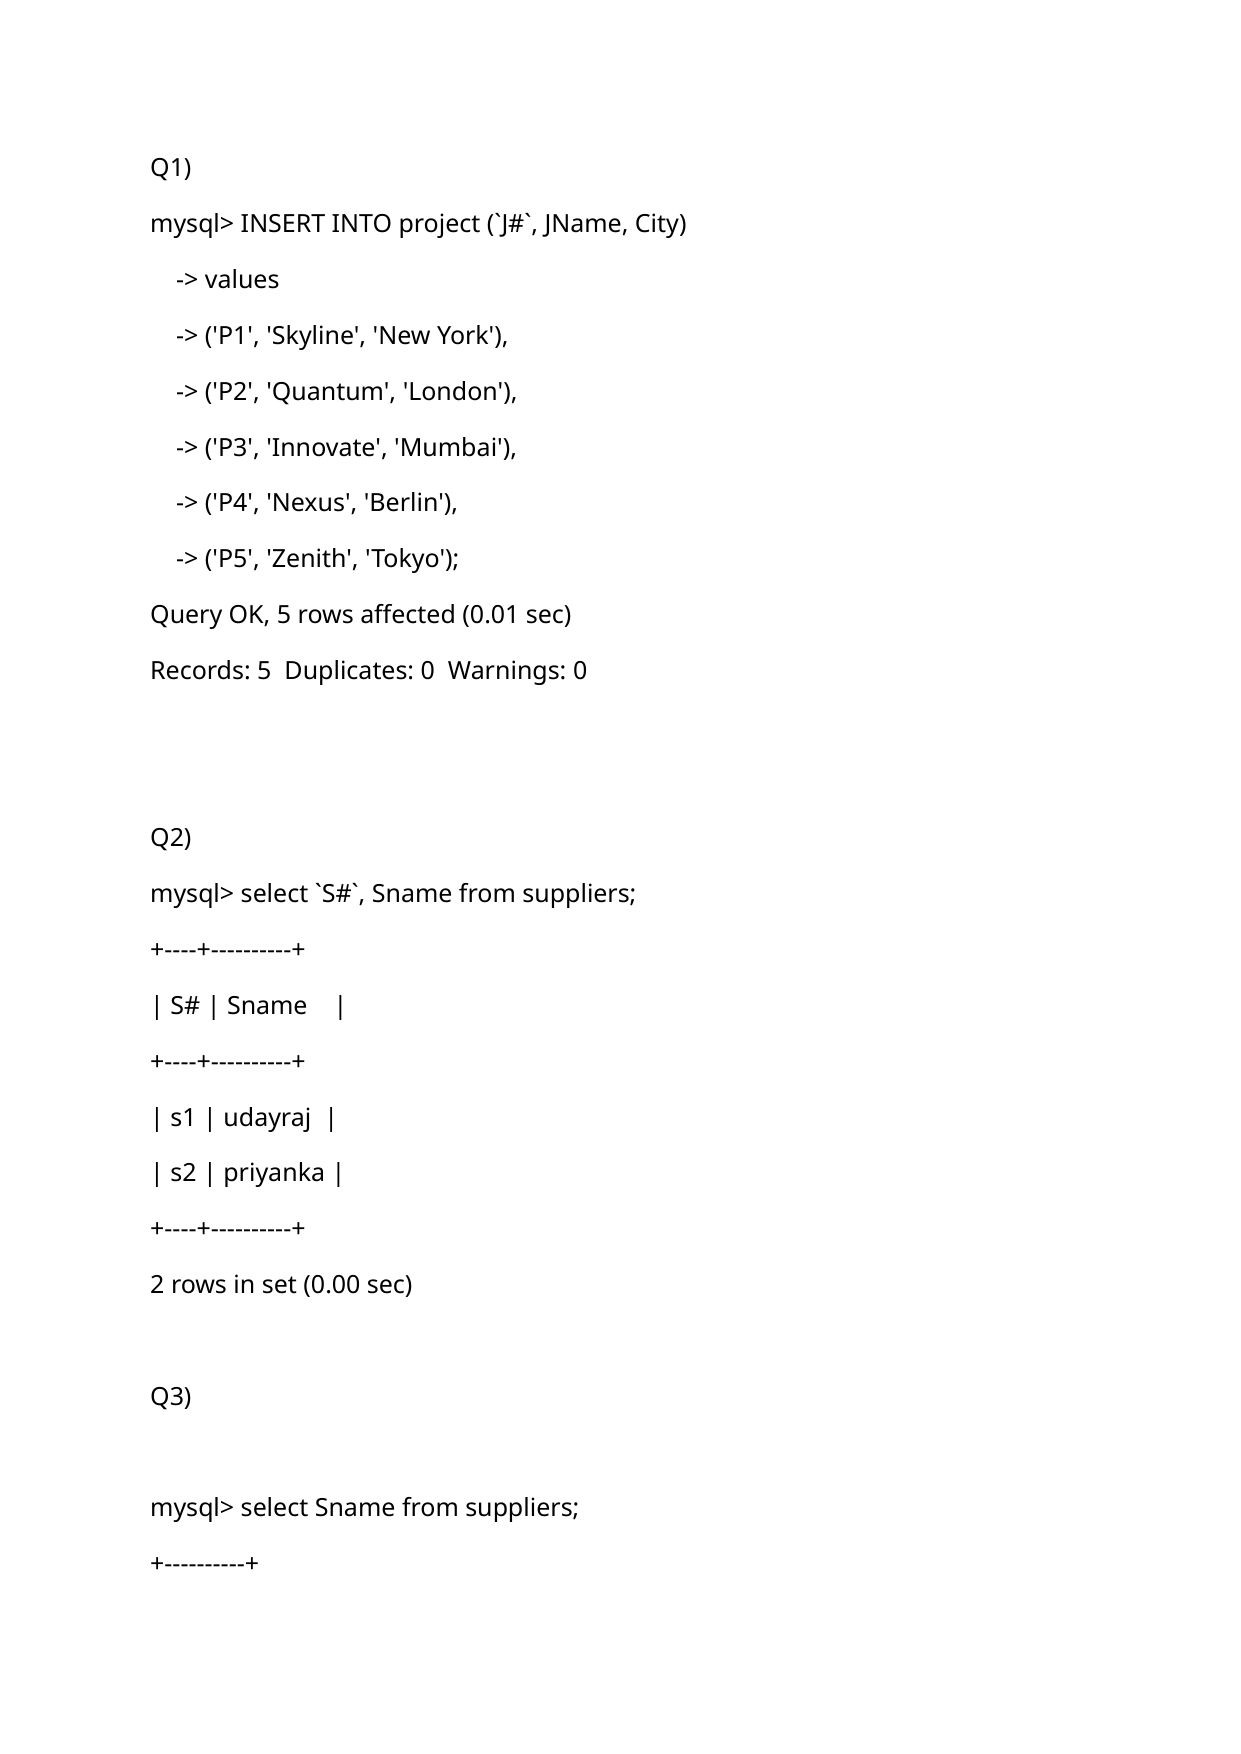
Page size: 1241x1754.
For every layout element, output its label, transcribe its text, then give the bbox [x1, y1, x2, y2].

text +----------+ [150, 1546, 1090, 1580]
text -> values [150, 262, 1090, 296]
text mysql> select Sname from suppliers; [150, 1490, 1090, 1524]
text -> ('P3', 'Innovate', 'Mumbai'), [150, 429, 1090, 463]
text Q2) [150, 820, 1090, 854]
text -> ('P1', 'Skyline', 'New York'), [150, 317, 1090, 352]
text -> ('P5', 'Zenith', 'Tokyo'); [150, 541, 1090, 575]
text mysql> select `S#`, Sname from suppliers; [150, 876, 1090, 910]
text 2 rows in set (0.00 sec) [150, 1267, 1090, 1301]
text Q1) [150, 150, 1090, 184]
text mysql> INSERT INTO project (`J#`, JName, City) [150, 206, 1090, 240]
text -> ('P4', 'Nexus', 'Berlin'), [150, 485, 1090, 519]
text | S# | Sname | [150, 987, 1090, 1022]
text -> ('P2', 'Quantum', 'London'), [150, 373, 1090, 407]
text Records: 5 Duplicates: 0 Warnings: 0 [150, 652, 1090, 687]
text +----+----------+ [150, 1043, 1090, 1077]
text | s1 | udayraj | [150, 1099, 1090, 1133]
text Q3) [150, 1378, 1090, 1412]
text Query OK, 5 rows affected (0.01 sec) [150, 597, 1090, 631]
text | s2 | priyanka | [150, 1155, 1090, 1189]
text +----+----------+ [150, 932, 1090, 966]
text +----+----------+ [150, 1211, 1090, 1245]
